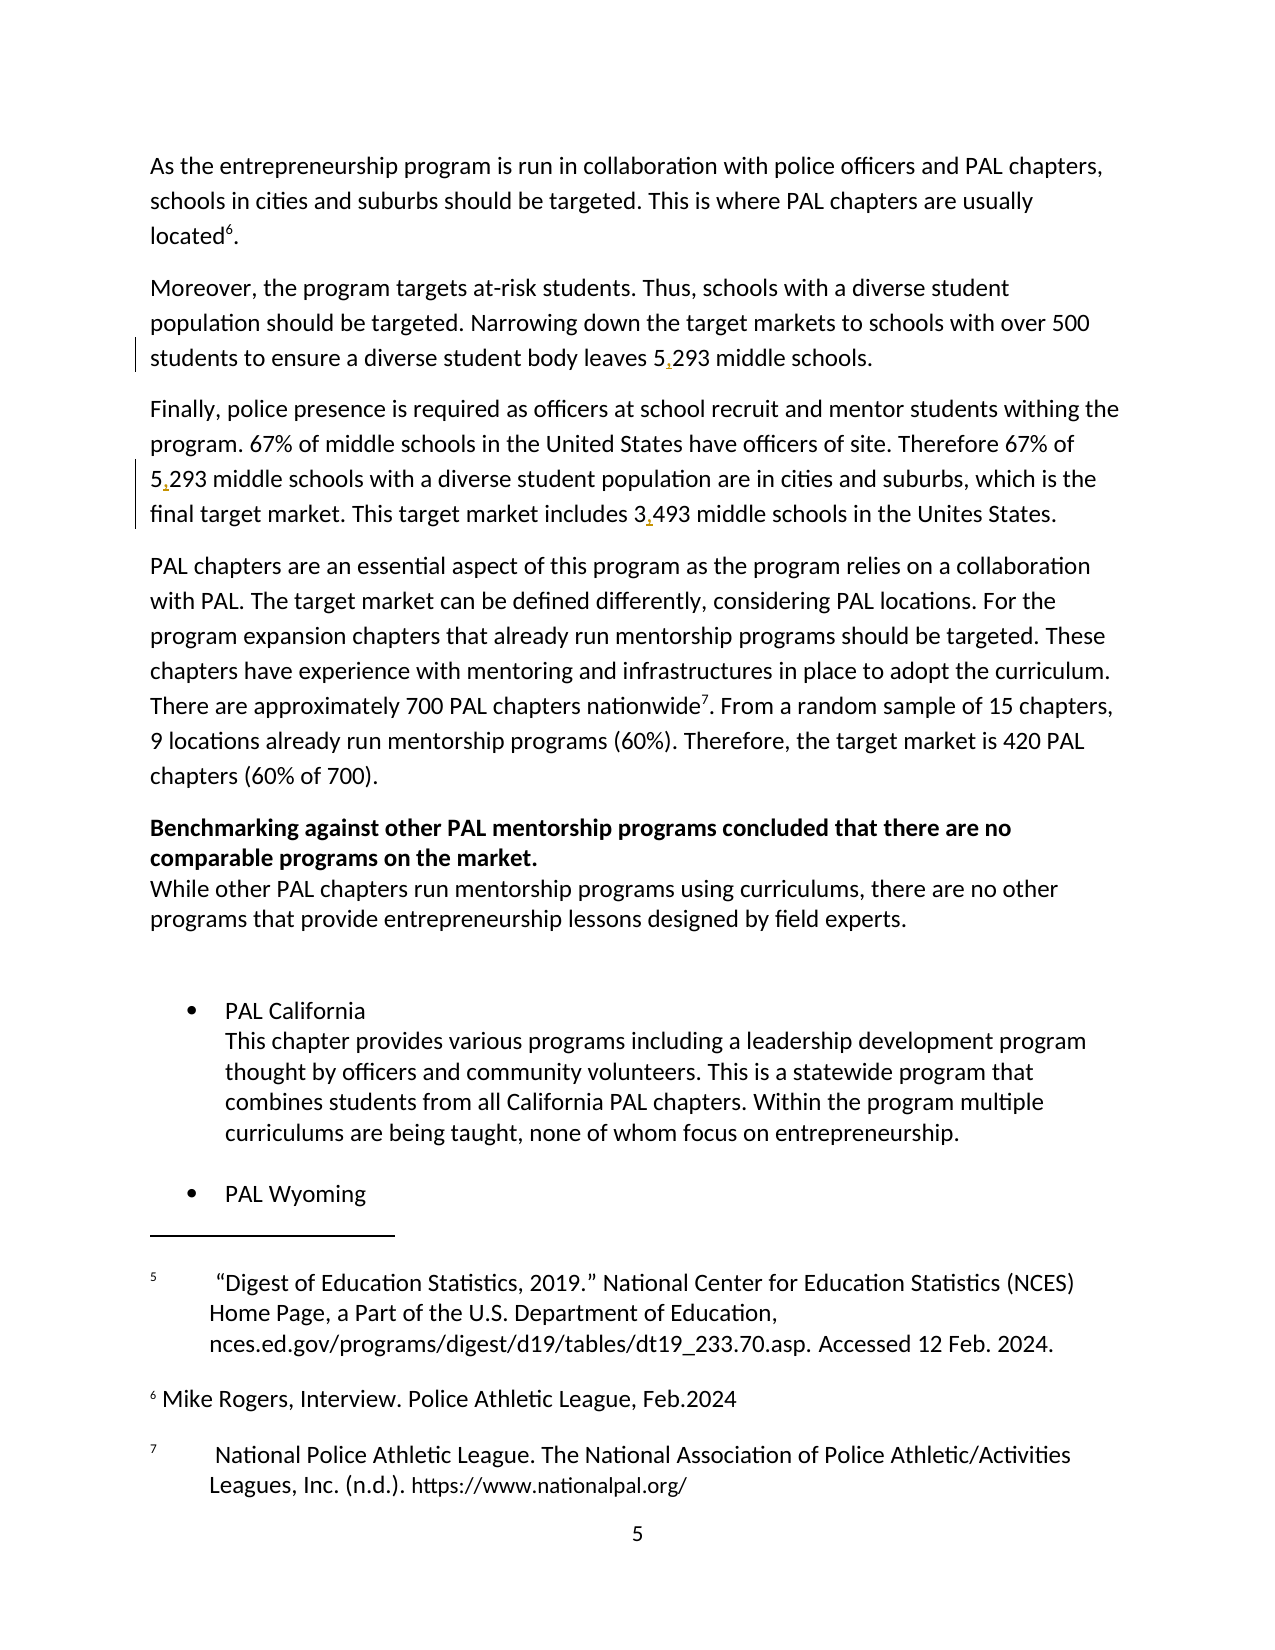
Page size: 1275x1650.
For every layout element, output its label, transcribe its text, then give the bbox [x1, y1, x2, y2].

list PAL Wyoming [187, 1178, 1125, 1208]
text Benchmarking against other PAL mentorship programs concluded that there are no comparable programs on the market. [150, 812, 1125, 873]
text As the entrepreneurship program is run in collaboration with police officers and PAL chapters, schools in cities and suburbs should be targeted. This is where PAL chapters are usually located. [150, 150, 1125, 251]
list This chapter provides various programs including a leadership development program thought by officers and community volunteers. This is a statewide program that combines students from all California PAL chapters. Within the program multiple curriculums are being taught, none of whom focus on entrepreneurship. [225, 1025, 1125, 1147]
text Finally, police presence is required as officers at school recruit and mentor students withing the program. 67% of middle schools in the United States have officers of site. Therefore 67% of 5293 middle schools with a diverse student population are in cities and suburbs, which is the final target market. This target market includes 3493 middle schools in the Unites States. [150, 393, 1125, 529]
text Moreover, the program targets at-risk students. Thus, schools with a diverse student population should be targeted. Narrowing down the target markets to schools with over 500 students to ensure a diverse student body leaves 5293 middle schools. [150, 272, 1125, 372]
text PAL chapters are an essential aspect of this program as the program relies on a collaboration with PAL. The target market can be defined differently, considering PAL locations. For the program expansion chapters that already run mentorship programs should be targeted. These chapters have experience with mentoring and infrastructures in place to adopt the curriculum. There are approximately 700 PAL chapters nationwide. From a random sample of 15 chapters, 9 locations already run mentorship programs (60%). Therefore, the target market is 420 PAL chapters (60% of 700). [150, 550, 1125, 791]
list PAL California [187, 995, 1125, 1025]
text While other PAL chapters run mentorship programs using curriculums, there are no other programs that provide entrepreneurship lessons designed by field experts. [150, 873, 1125, 934]
